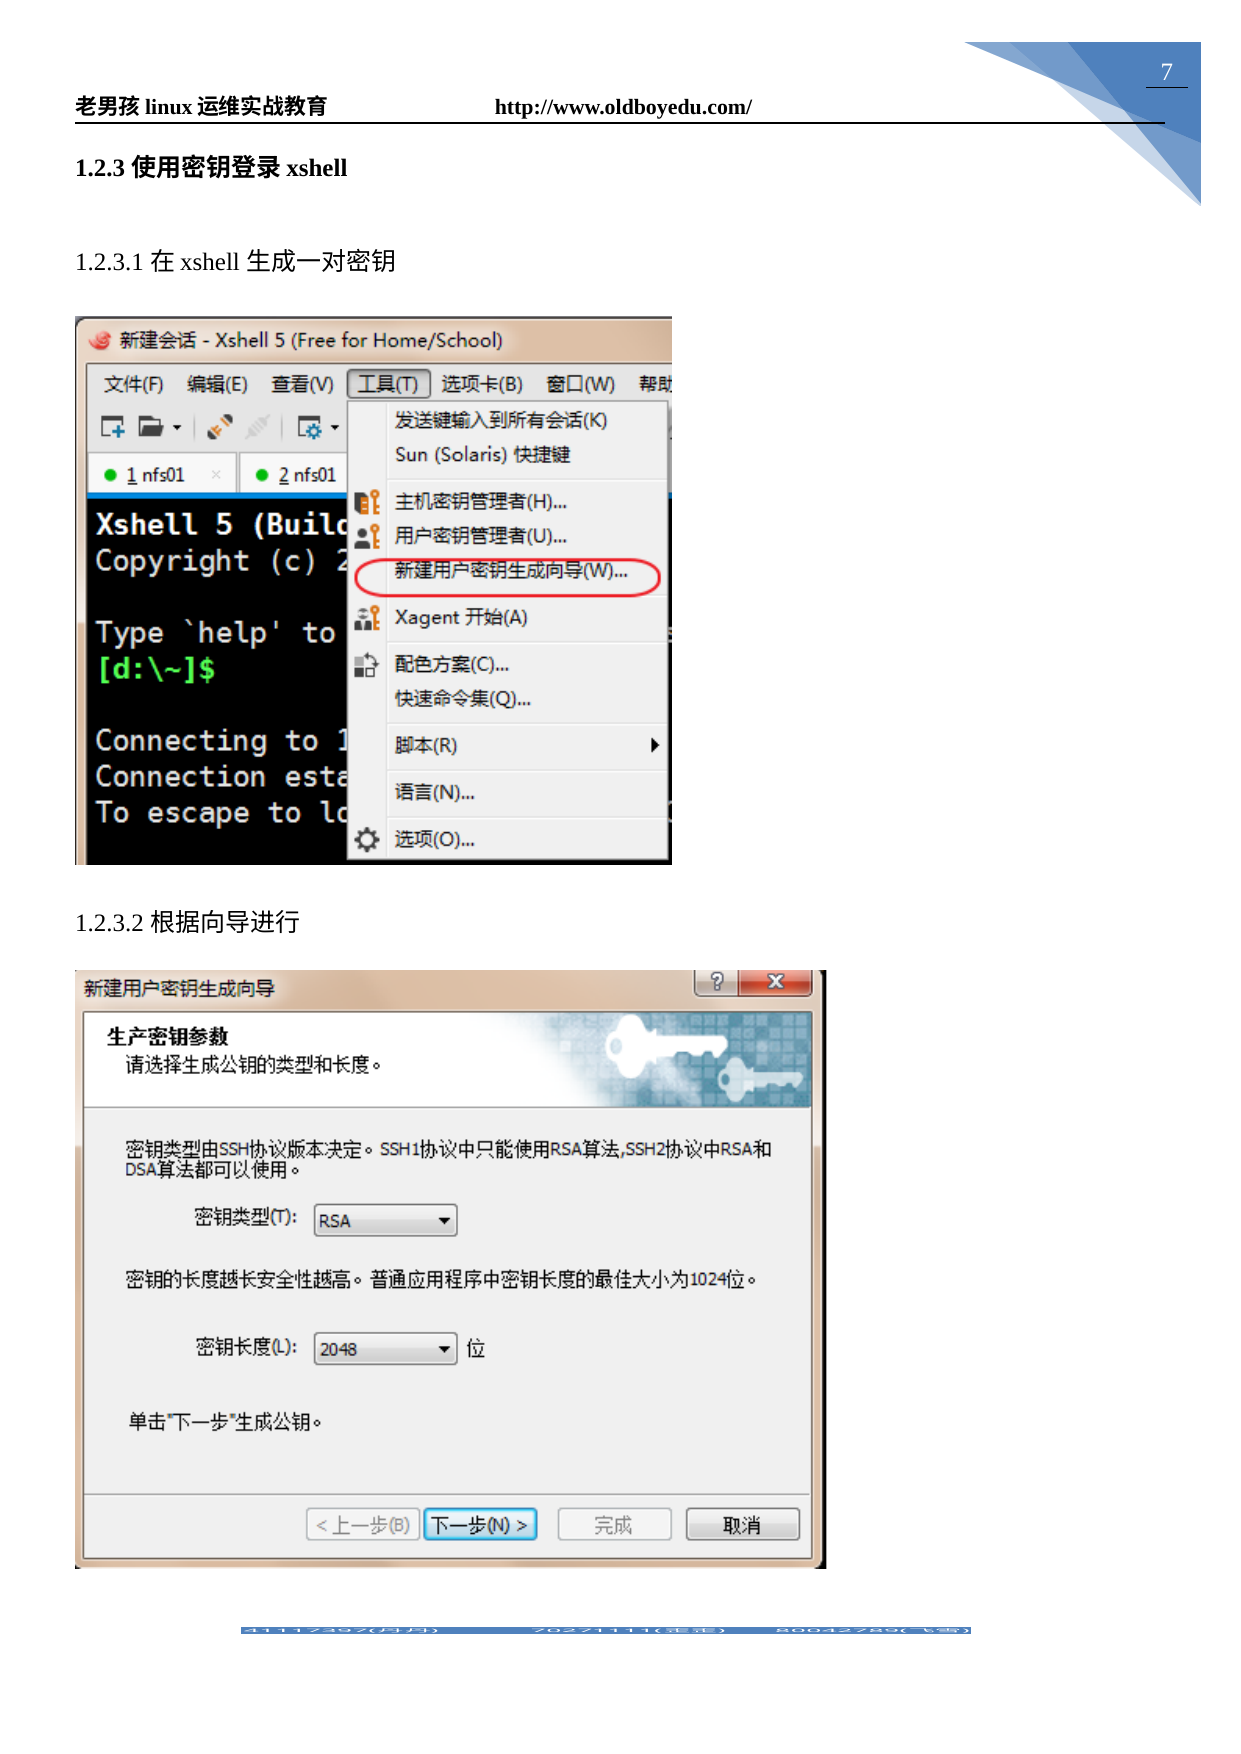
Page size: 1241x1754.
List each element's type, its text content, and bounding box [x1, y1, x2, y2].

picture [75, 316, 672, 865]
picture [963, 42, 1201, 206]
subtitle 使用密钥登录xshell [75, 131, 1165, 199]
picture [75, 970, 827, 1569]
subtitle 在xshell 生成一对密钥 [75, 225, 1165, 293]
subtitle 根据向导进行 [75, 887, 1165, 954]
